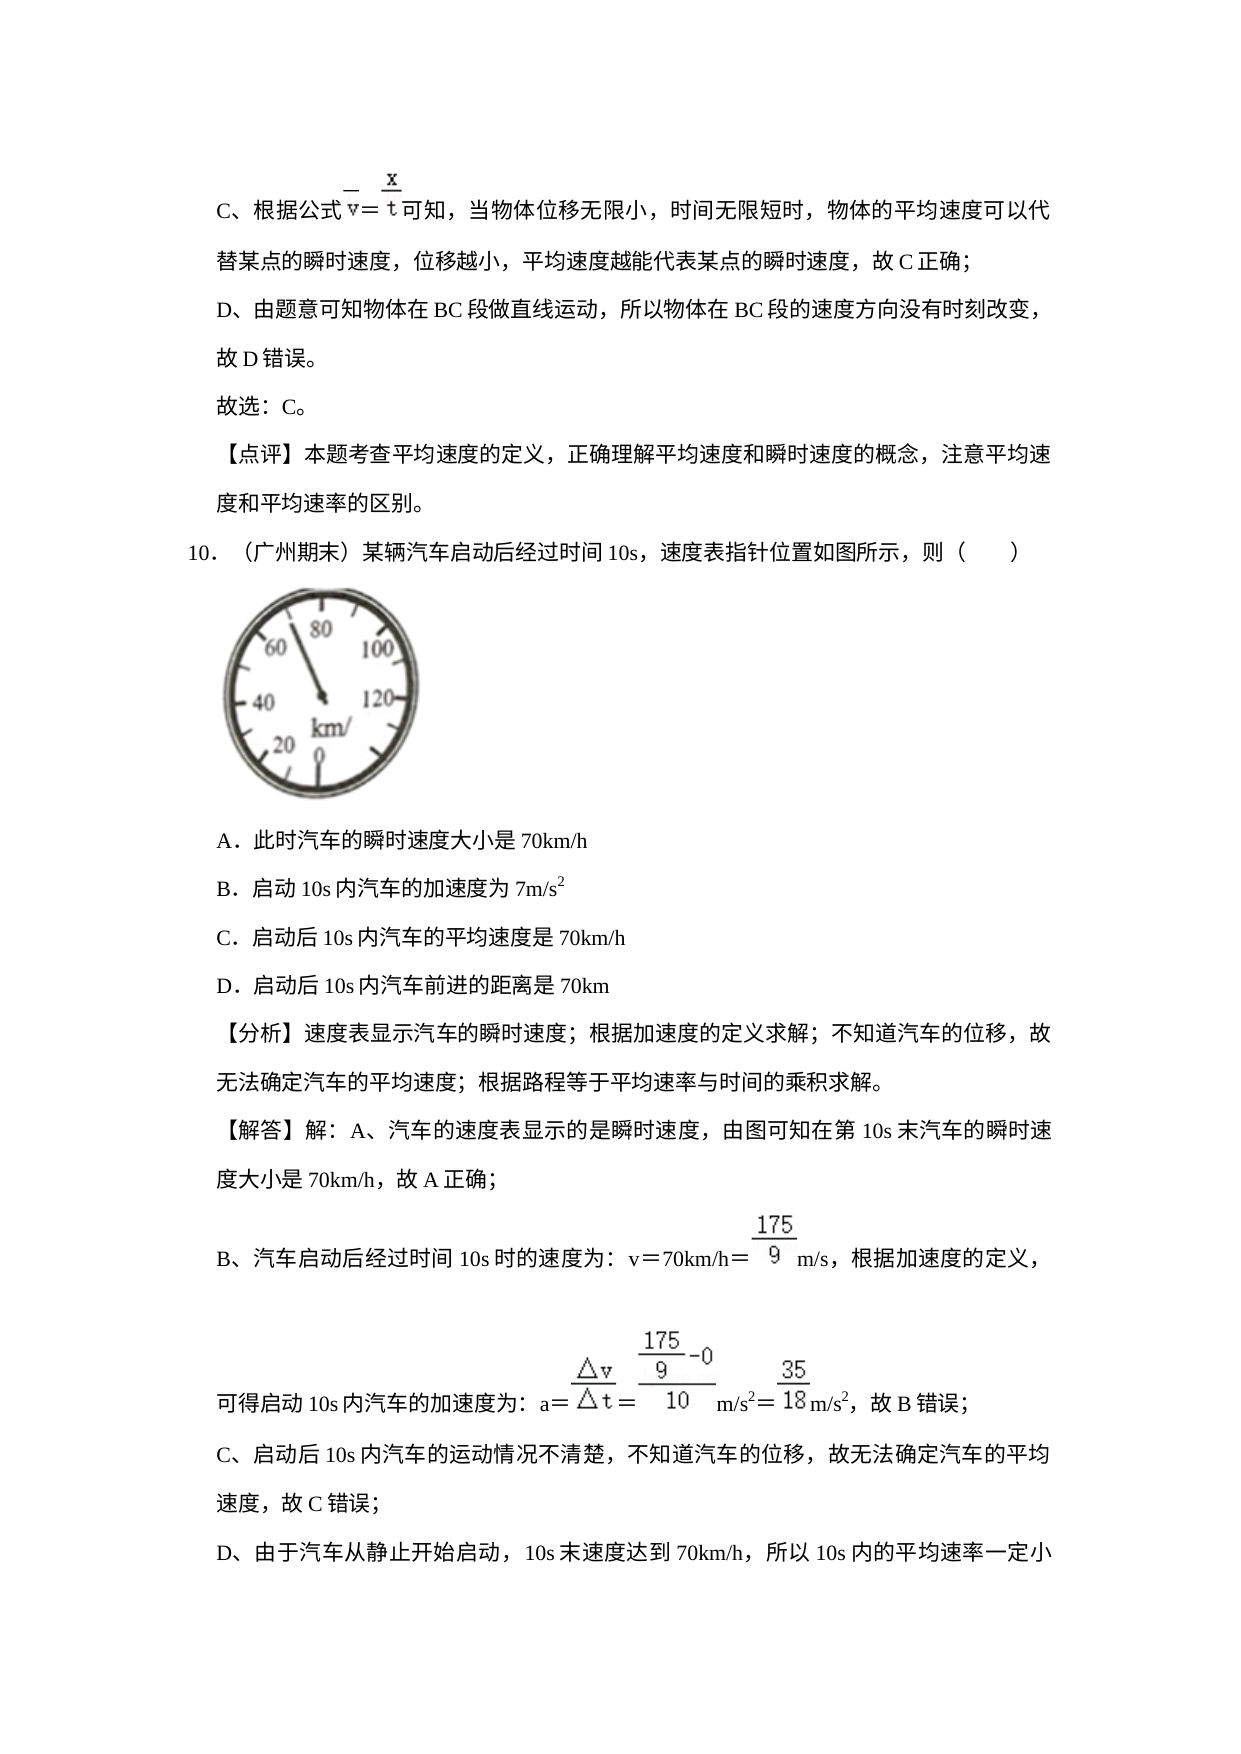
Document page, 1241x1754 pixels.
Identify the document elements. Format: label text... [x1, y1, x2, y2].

picture [638, 1327, 717, 1412]
text 【解答】解：A、汽车的速度表显示的是瞬时速度，由图可知在第10s末汽车的瞬时速度大小是70km/h，故A正确； [216, 1113, 1053, 1194]
picture [216, 582, 426, 805]
text D．启动后10s内汽车前进的距离是70km [187, 967, 1053, 1000]
text B．启动10s内汽车的加速度为7m/s2 [187, 871, 1053, 903]
text A．此时汽车的瞬时速度大小是70km/h [187, 822, 1053, 855]
text 10．（广州期末）某辆汽车启动后经过时间10s，速度表指针位置如图所示，则（ ） [187, 534, 1053, 567]
text C、启动后10s内汽车的运动情况不清楚，不知道汽车的位移，故无法确定汽车的平均速度，故C错误； [216, 1437, 1053, 1518]
text 【点评】本题考查平均速度的定义，正确理解平均速度和瞬时速度的概念，注意平均速度和平均速率的区别。 [216, 437, 1053, 518]
text D、由题意可知物体在BC段做直线运动，所以物体在BC段的速度方向没有时刻改变，故D错误。 [216, 292, 1053, 373]
picture [571, 1356, 617, 1412]
picture [751, 1212, 797, 1267]
text C．启动后10s内汽车的平均速度是70km/h [187, 919, 1053, 952]
text 故选：C。 [216, 389, 1053, 421]
picture [343, 190, 359, 219]
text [216, 1534, 1053, 1567]
picture [381, 163, 402, 219]
text B、汽车启动后经过时间10s时的速度为：v＝70km/h＝m/s，根据加速度的定义，可得启动10s内汽车的加速度为：a＝＝m/s2＝m/s2，故B错误； [216, 1210, 1053, 1421]
text 【分析】速度表显示汽车的瞬时速度；根据加速度的定义求解；不知道汽车的位移，故无法确定汽车的平均速度；根据路程等于平均速率与时间的乘积求解。 [216, 1016, 1053, 1097]
text C、根据公式＝可知，当物体位移无限小，时间无限短时，物体的平均速度可以代替某点的瞬时速度，位移越小，平均速度越能代表某点的瞬时速度，故C正确； [216, 162, 1053, 276]
picture [777, 1356, 810, 1412]
